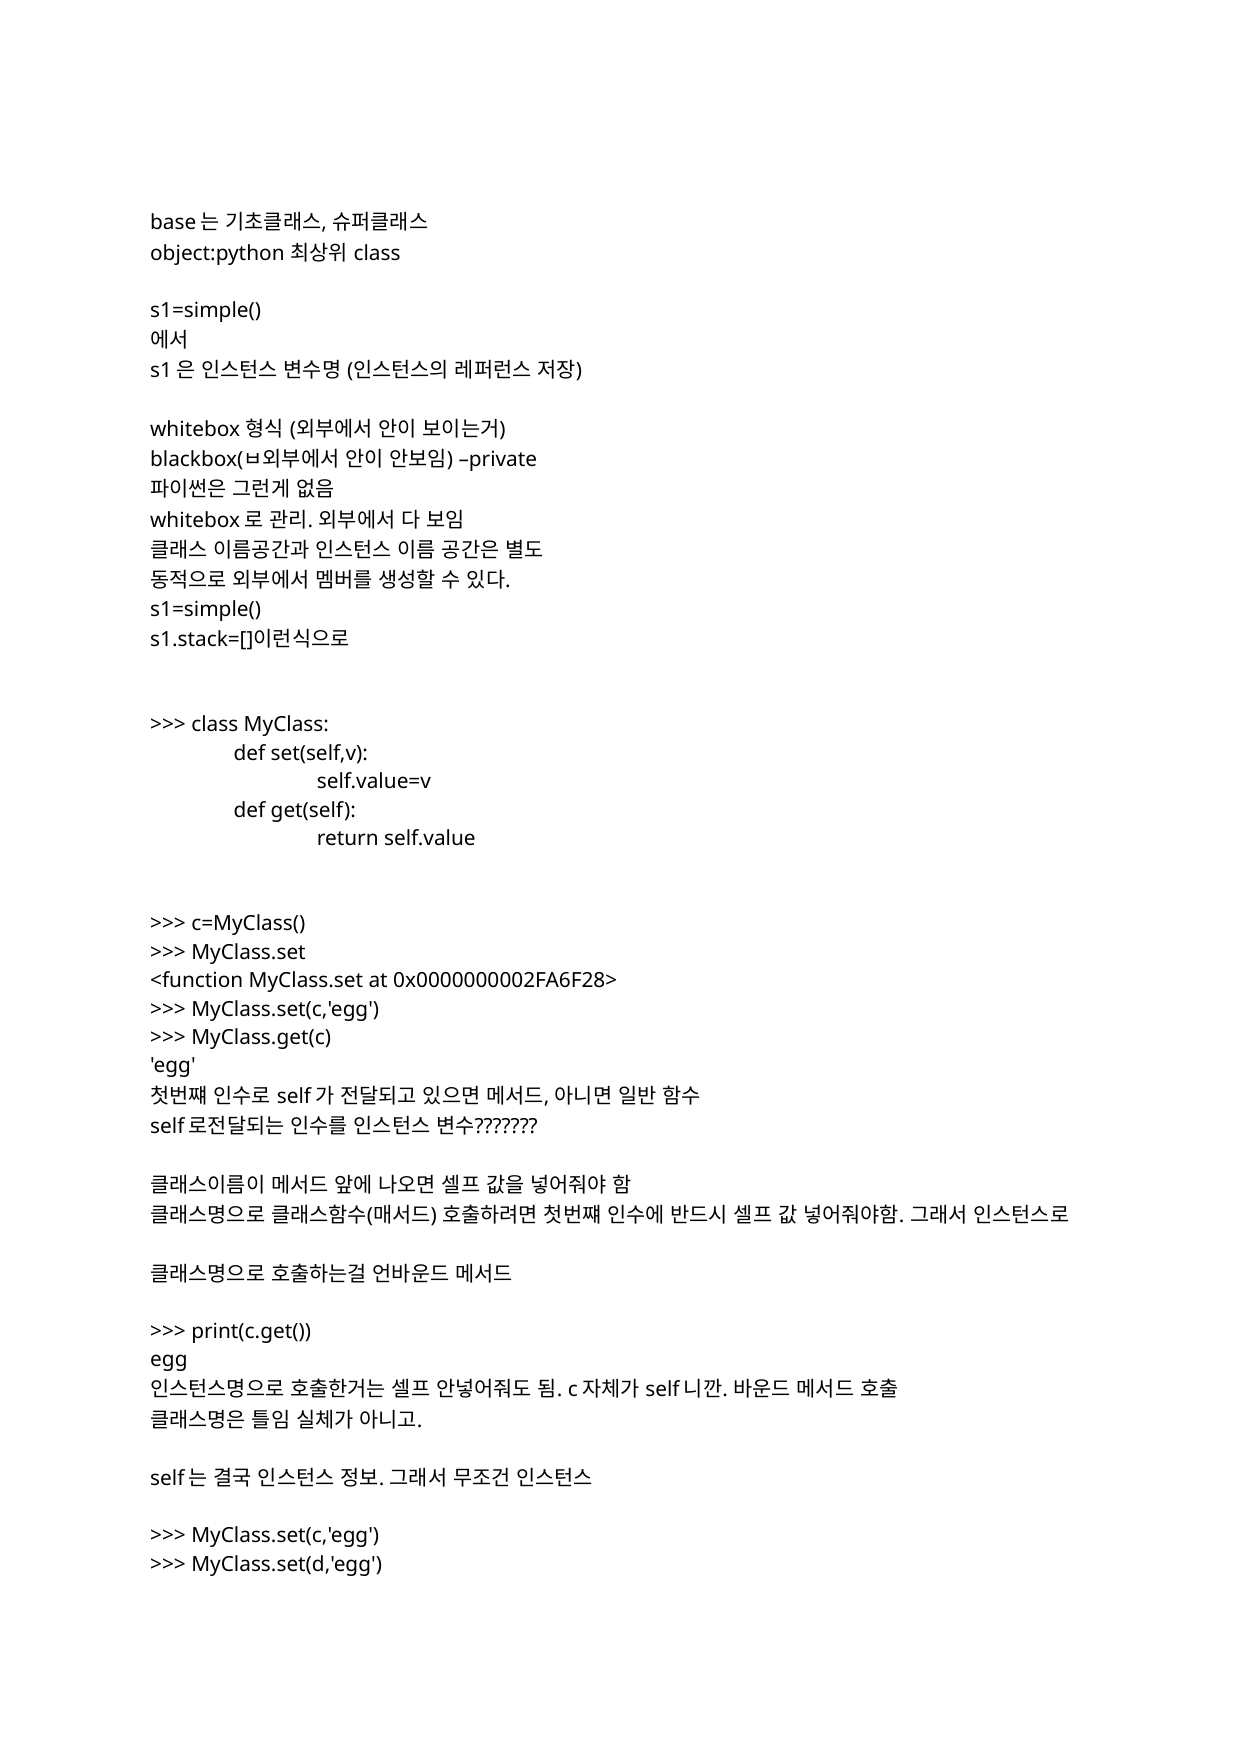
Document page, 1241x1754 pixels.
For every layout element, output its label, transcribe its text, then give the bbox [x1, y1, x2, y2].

text >>> class MyClass: [150, 709, 1090, 738]
text 클래스명으로 호출하는걸 언바운드 메서드 [150, 1257, 1090, 1287]
text def set(self,v): [150, 738, 1090, 766]
text object:python 최상위 class [150, 236, 1090, 266]
text s1.stack=[]이런식으로 [150, 622, 1090, 652]
text 첫번쨰 인수로 self가 전달되고 있으면 메서드, 아니면 일반 함수 [150, 1079, 1090, 1109]
text whitebox 형식 (외부에서 안이 보이는거) [150, 412, 1090, 442]
text egg [150, 1344, 1090, 1373]
text 에서 [150, 323, 1090, 353]
text 파이썬은 그런게 없음 [150, 473, 1090, 503]
text return self.value [150, 823, 1090, 852]
text 동적으로 외부에서 멤버를 생성할 수 있다. [150, 563, 1090, 594]
text 클래스명은 틀임 실체가 아니고. [150, 1403, 1090, 1433]
text <function MyClass.set at 0x0000000002FA6F28> [150, 965, 1090, 994]
text self는 결국 인스턴스 정보. 그래서 무조건 인스턴스 [150, 1462, 1090, 1492]
text >>> MyClass.set(c,'egg') [150, 1520, 1090, 1549]
text >>> c=MyClass() [150, 908, 1090, 937]
text s1=simple() [150, 594, 1090, 622]
text def get(self): [150, 795, 1090, 823]
text s1은 인스턴스 변수명 (인스턴스의 레퍼런스 저장) [150, 353, 1090, 384]
text 인스턴스명으로 호출한거는 셀프 안넣어줘도 됨. c자체가 self니깐. 바운드 메서드 호출 [150, 1373, 1090, 1403]
text blackbox(ㅂ외부에서 안이 안보임) –private [150, 442, 1090, 473]
text 'egg' [150, 1051, 1090, 1079]
text >>> MyClass.set [150, 937, 1090, 965]
text >>> MyClass.set(d,'egg') [150, 1549, 1090, 1577]
text s1=simple() [150, 295, 1090, 323]
text self로전달되는 인수를 인스턴스 변수??????? [150, 1109, 1090, 1140]
text 클래스이름이 메서드 앞에 나오면 셀프 값을 넣어줘야 함 [150, 1168, 1090, 1198]
text 클래스 이름공간과 인스턴스 이름 공간은 별도 [150, 533, 1090, 563]
text >>> print(c.get()) [150, 1316, 1090, 1344]
text self.value=v [150, 766, 1090, 795]
text base는 기초클래스, 슈퍼클래스 [150, 206, 1090, 236]
text >>> MyClass.set(c,'egg') [150, 994, 1090, 1022]
text 클래스명으로 클래스함수(매서드) 호출하려면 첫번쨰 인수에 반드시 셀프 값 넣어줘야함. 그래서 인스턴스로 [150, 1198, 1090, 1229]
text whitebox로 관리. 외부에서 다 보임 [150, 503, 1090, 533]
text >>> MyClass.get(c) [150, 1022, 1090, 1051]
